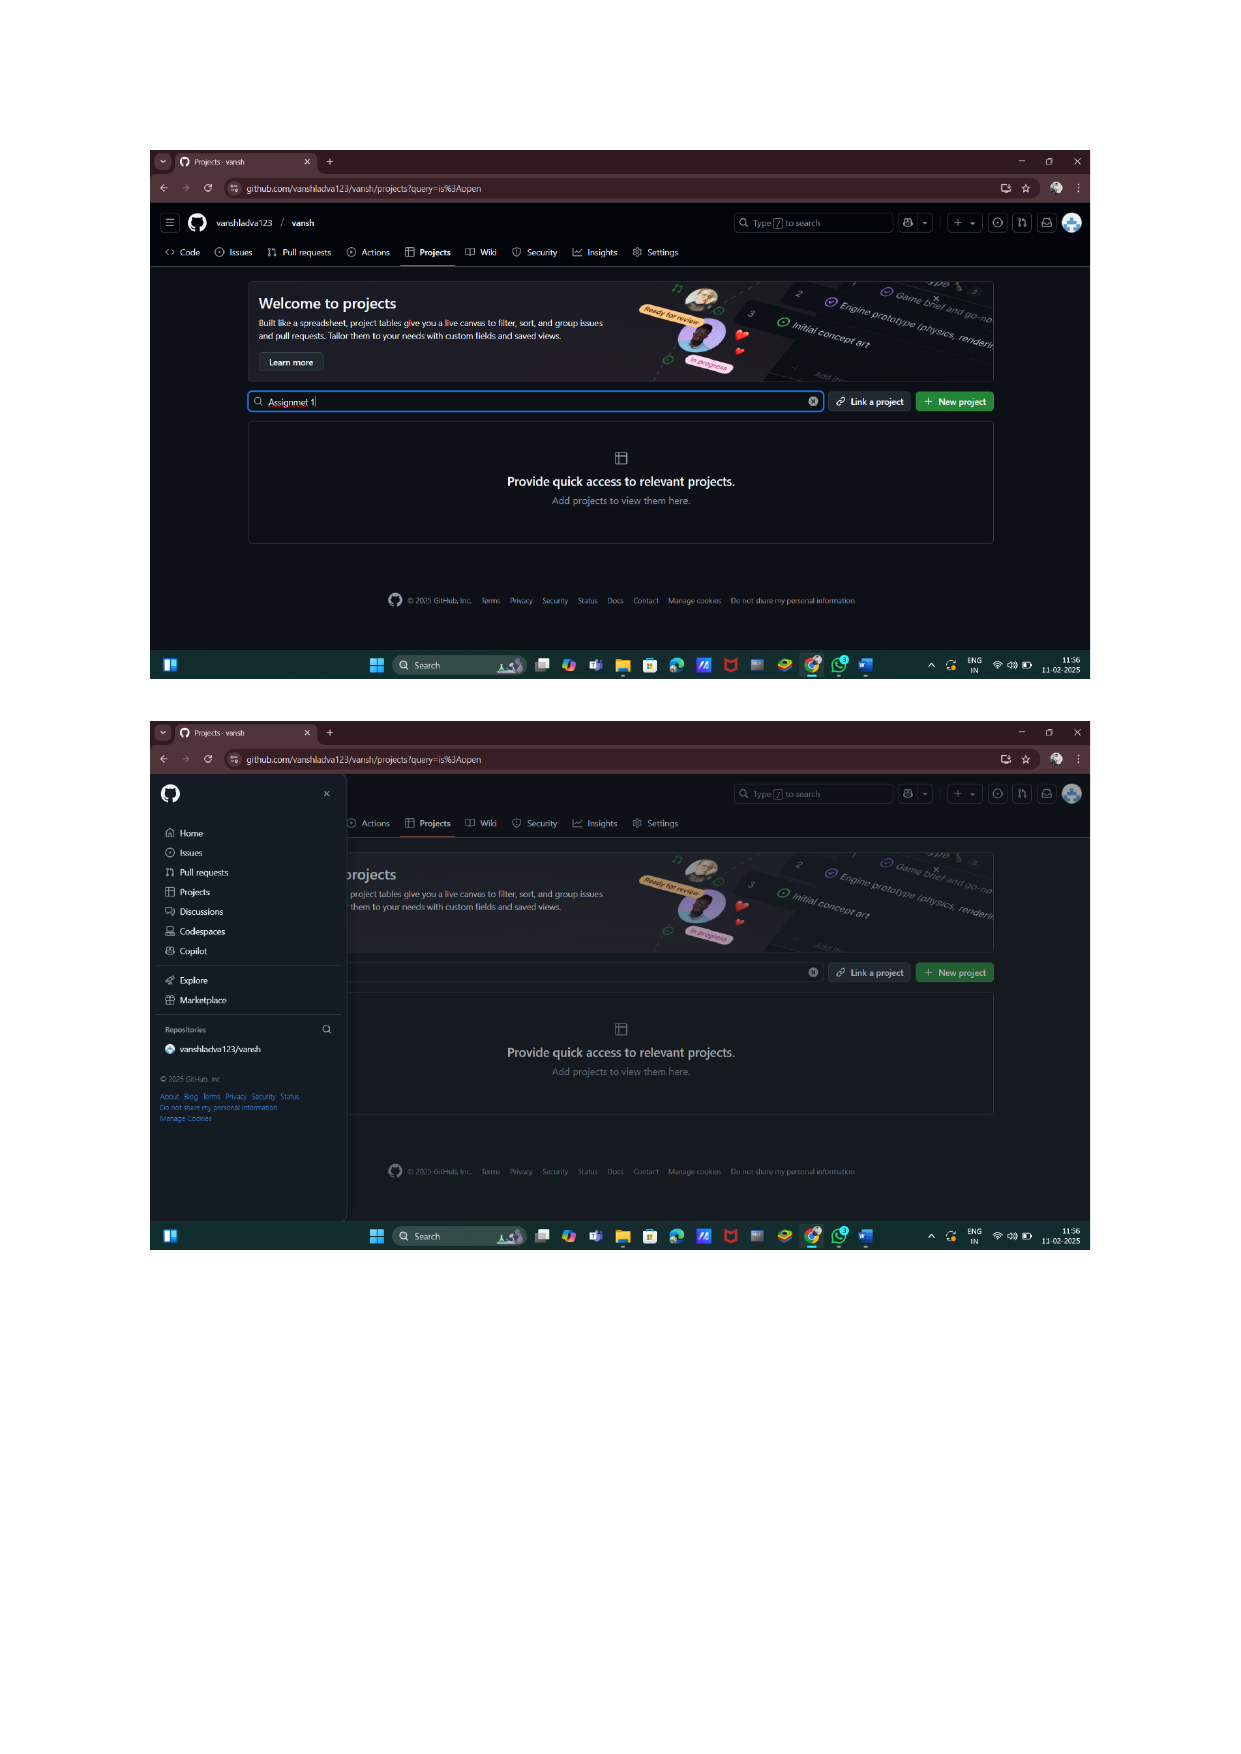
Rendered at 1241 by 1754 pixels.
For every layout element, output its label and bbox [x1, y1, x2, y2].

picture [150, 150, 1091, 679]
picture [150, 721, 1091, 1250]
